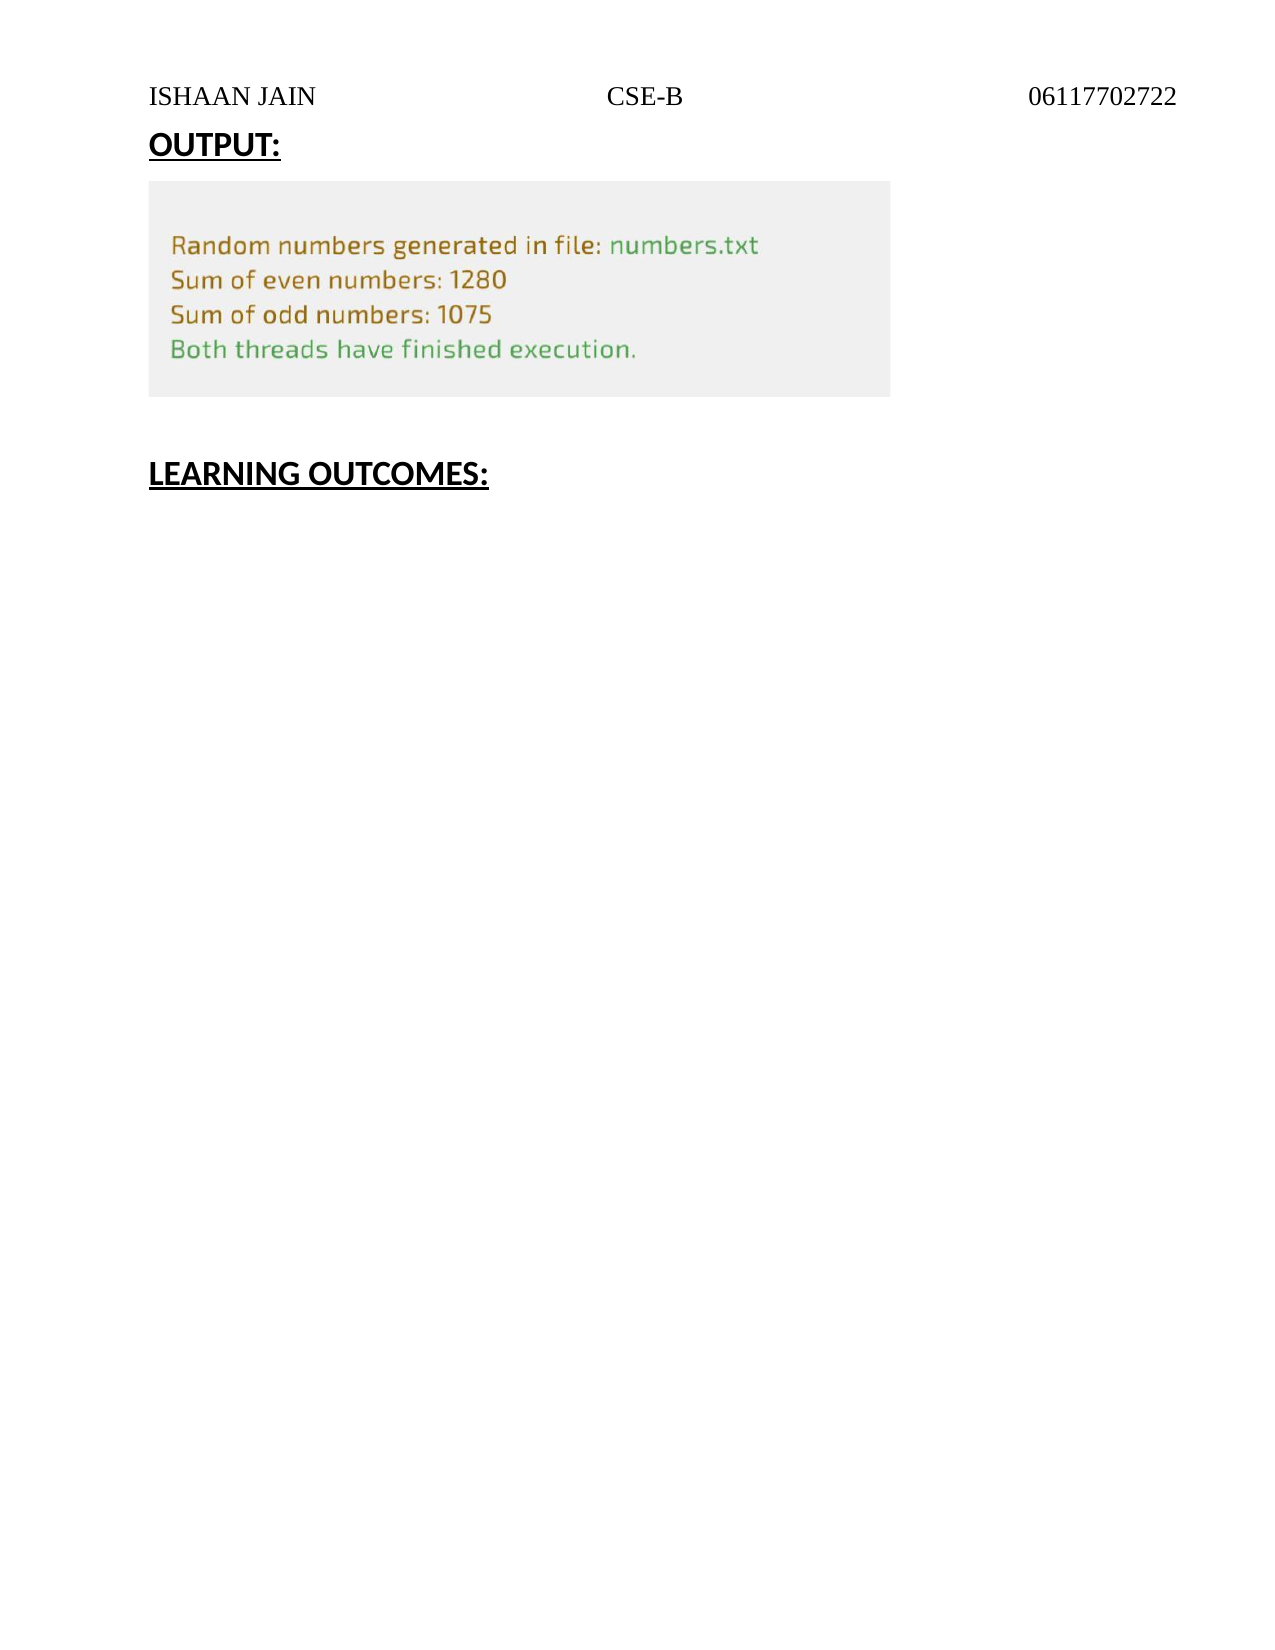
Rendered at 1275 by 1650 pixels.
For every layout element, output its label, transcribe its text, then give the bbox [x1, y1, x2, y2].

picture [148, 181, 891, 397]
text OUTPUT: [148, 122, 1185, 165]
text LEARNING OUTCOMES: [148, 451, 1185, 494]
